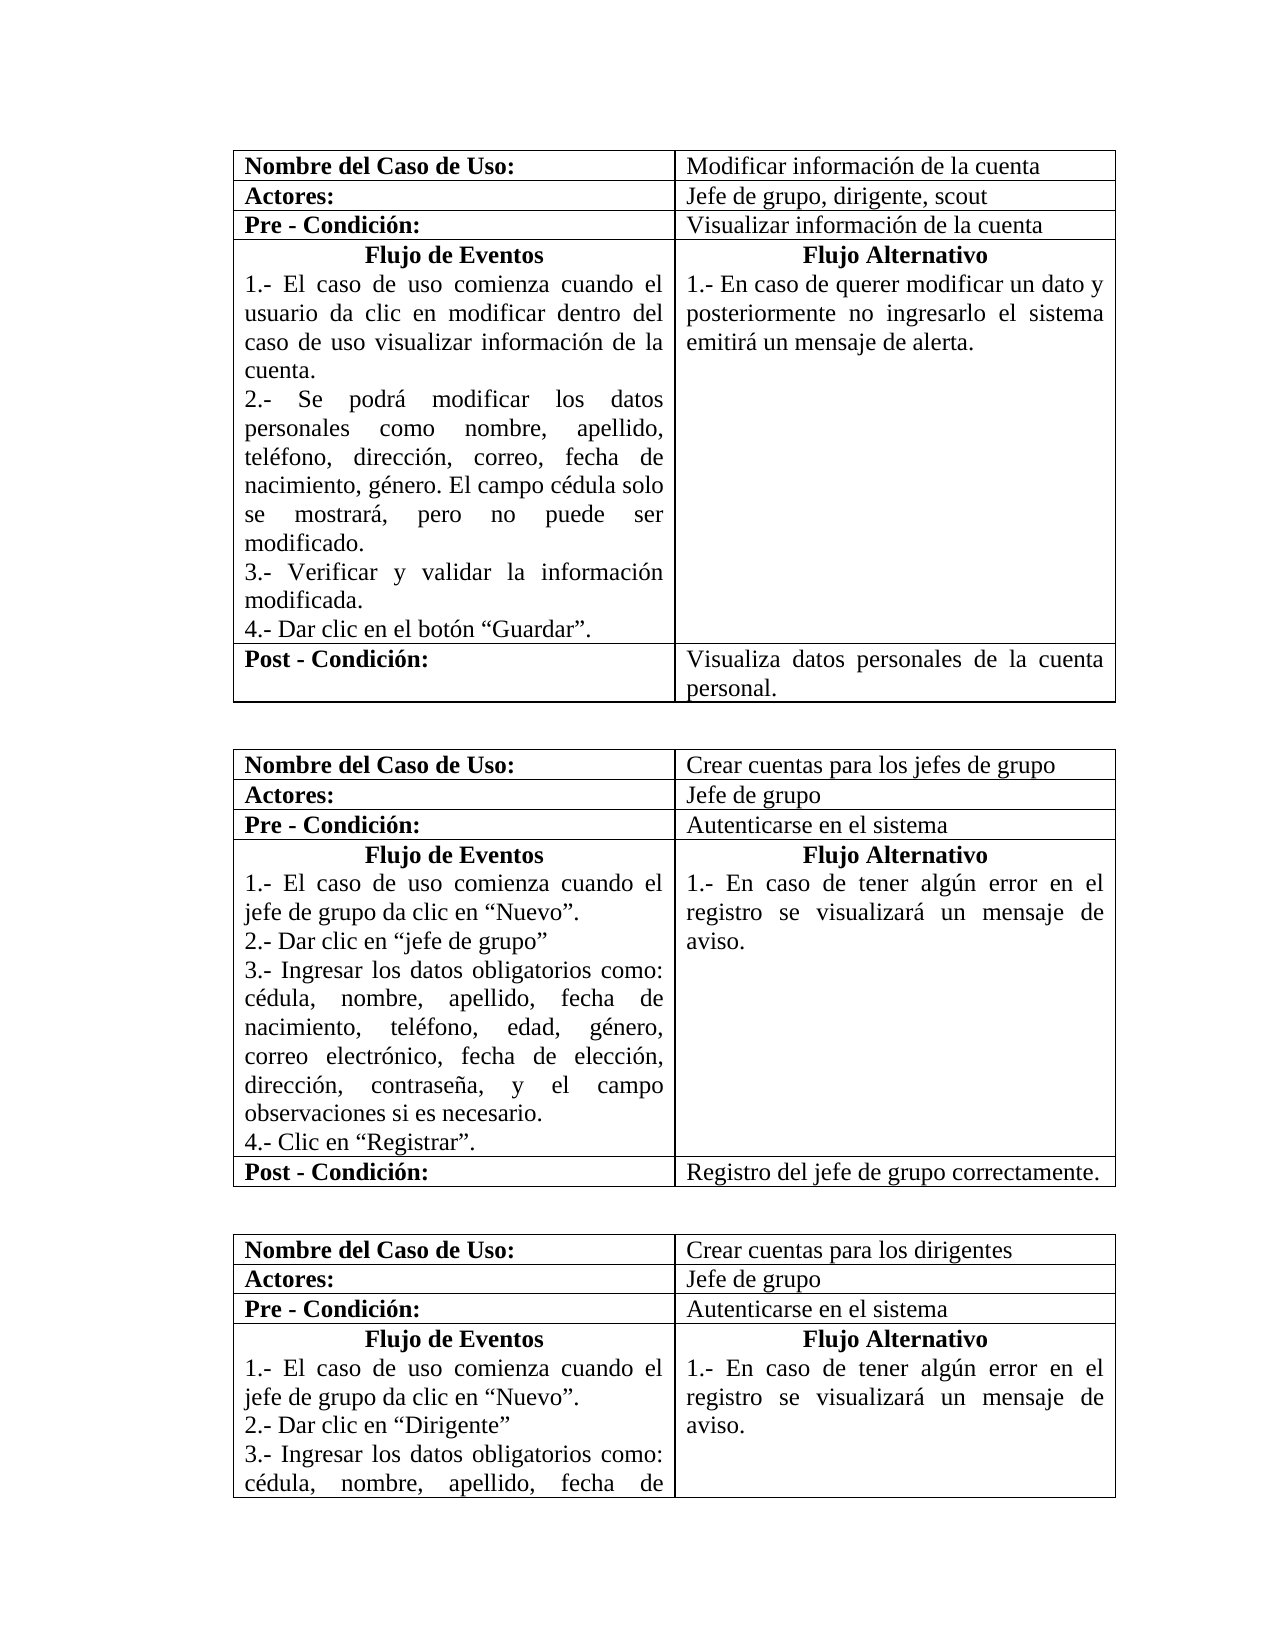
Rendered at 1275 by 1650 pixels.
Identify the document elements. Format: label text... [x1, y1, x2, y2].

table_cell Pre - Condición: [234, 810, 674, 839]
table_cell Pre - Condición: [234, 211, 674, 239]
table_header Nombre del Caso de Uso: [234, 151, 674, 180]
table_cell Autenticarse en el sistema [676, 1294, 1115, 1323]
table_cell Visualizar información de la cuenta [676, 211, 1115, 239]
table_cell Jefe de grupo [676, 780, 1115, 809]
table_cell Pre - Condición: [234, 1294, 674, 1323]
table_cell Actores: [234, 1265, 674, 1293]
table_header Nombre del Caso de Uso: [234, 750, 674, 779]
table_cell Actores: [234, 181, 674, 209]
table_cell Post - Condición: [234, 644, 674, 701]
table_cell Flujo de Eventos 1.- El caso de uso comienza cuando el usuario da clic en modificar dentro del caso de uso visualizar información de la cuenta. 2.- Se podrá modificar los datos personales como nombre, apellido, teléfono, dirección, correo, fecha de nacimiento, género. El campo cédula solo se mostrará, pero no puede ser modificado. 3.- Verificar y validar la información modificada. 4.- Dar clic en el botón “Guardar”. [234, 240, 674, 643]
table_cell Jefe de grupo [676, 1265, 1115, 1293]
table_cell Jefe de grupo, dirigente, scout [676, 181, 1115, 209]
table_header Crear cuentas para los dirigentes [676, 1235, 1115, 1263]
table_header Modificar información de la cuenta [676, 151, 1115, 180]
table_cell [234, 1324, 674, 1497]
table_header Nombre del Caso de Uso: [234, 1235, 674, 1263]
table_cell Autenticarse en el sistema [676, 810, 1115, 839]
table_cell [676, 1324, 1115, 1497]
table_cell Flujo Alternativo 1.- En caso de querer modificar un dato y posteriormente no ingresarlo el sistema emitirá un mensaje de alerta. [676, 240, 1115, 643]
table_cell Post - Condición: [234, 1157, 674, 1186]
table_cell Registro del jefe de grupo correctamente. [676, 1157, 1115, 1186]
table_cell Actores: [234, 780, 674, 809]
table_header Crear cuentas para los jefes de grupo [676, 750, 1115, 779]
table_cell Flujo de Eventos 1.- El caso de uso comienza cuando el jefe de grupo da clic en “Nuevo”. 2.- Dar clic en “jefe de grupo” 3.- Ingresar los datos obligatorios como: cédula, nombre, apellido, fecha de nacimiento, teléfono, edad, género, correo electrónico, fecha de elección, dirección, contraseña, y el campo observaciones si es necesario. 4.- Clic en “Registrar”. [234, 840, 674, 1156]
table_cell Visualiza datos personales de la cuenta personal. [676, 644, 1115, 701]
table_cell Flujo Alternativo 1.- En caso de tener algún error en el registro se visualizará un mensaje de aviso. [676, 840, 1115, 1156]
